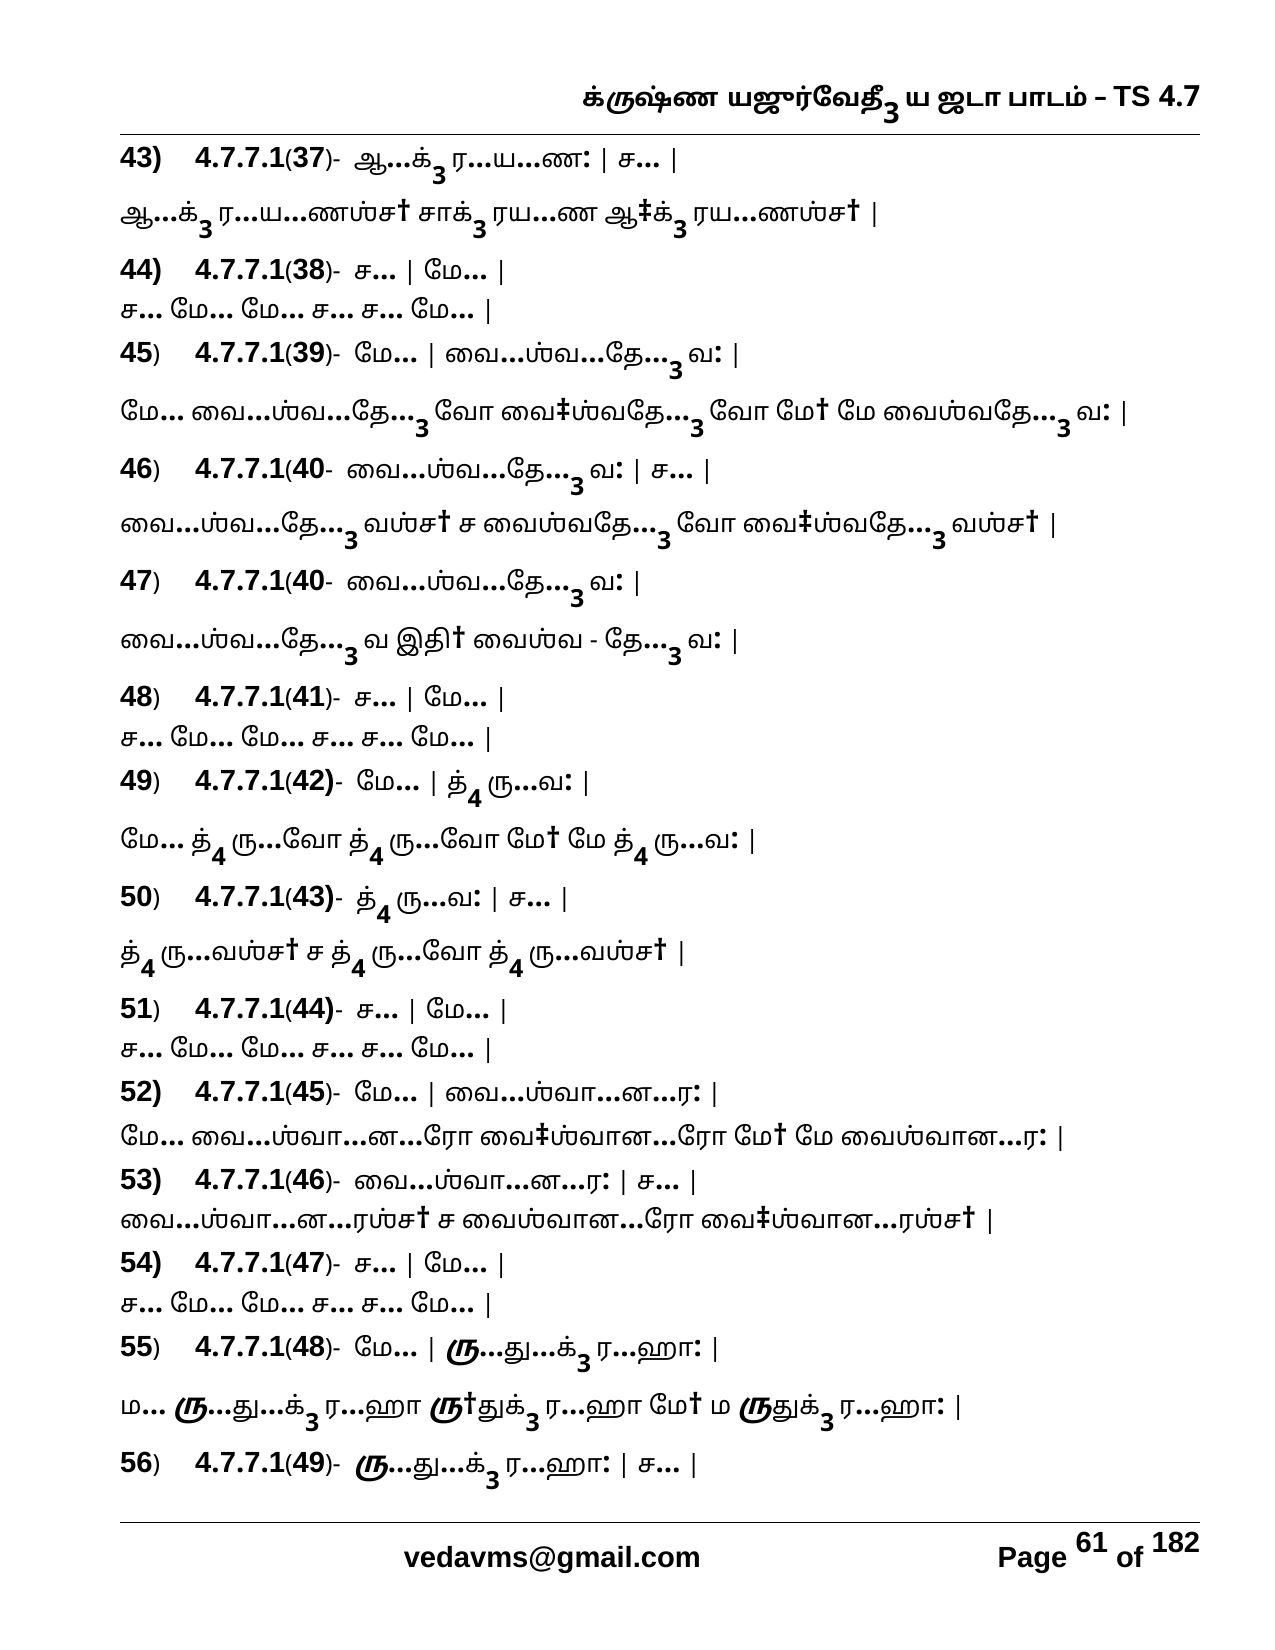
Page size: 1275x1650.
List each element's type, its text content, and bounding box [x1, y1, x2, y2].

text 51) 4.7.7.1(44)- ச… | மே… | [120, 987, 1200, 1029]
text மே… வை…ஶ்வ…தே…3வோ வை‡ஶ்வதே…3வோ மே† மே வைஶ்வதே…3வ: | [120, 389, 1200, 445]
text 53) 4.7.7.1(46)- வை…ஶ்வா…ன…ர: | ச… | [120, 1158, 1200, 1200]
text 47) 4.7.7.1(40- வை…ஶ்வ…தே…3வ: | [120, 559, 1200, 615]
text 56) 4.7.7.1(49)- ரு…து…க்3ர…ஹா: | ச… | [120, 1441, 1200, 1496]
text வை…ஶ்வா…ன…ரஶ்ச† ச வைஶ்வான…ரோ வை‡ஶ்வான…ரஶ்ச† | [120, 1202, 1200, 1239]
text 44) 4.7.7.1(38)- ச… | மே… | [120, 248, 1200, 290]
text 54) 4.7.7.1(47)- ச… | மே… | [120, 1241, 1200, 1283]
text 49) 4.7.7.1(42)- மே… | த்4ரு…வ: | [120, 759, 1200, 814]
text ச… மே… மே… ச… ச… மே… | [120, 719, 1200, 757]
text வை…ஶ்வ…தே…3வஶ்ச† ச வைஶ்வதே…3வோ வை‡ஶ்வதே…3வஶ்ச† | [120, 506, 1200, 557]
text 46) 4.7.7.1(40- வை…ஶ்வ…தே…3வ: | ச… | [120, 448, 1200, 503]
text 43) 4.7.7.1(37)- ஆ…க்3ர…ய…ண: | ச… | [120, 136, 1200, 192]
text 48) 4.7.7.1(41)- ச… | மே… | [120, 676, 1200, 717]
text 52) 4.7.7.1(45)- மே… | வை…ஶ்வா…ன…ர: | [120, 1070, 1200, 1112]
text த்4ரு…வஶ்ச† ச த்4ரு…வோ த்4ரு…வஶ்ச† | [120, 933, 1200, 984]
text 50) 4.7.7.1(43)- த்4ரு…வ: | ச… | [120, 875, 1200, 931]
text 55) 4.7.7.1(48)- மே… | ரு…து…க்3ர…ஹா: | [120, 1325, 1200, 1380]
text ஆ…க்3ர…ய…ணஶ்ச† சாக்3ரய…ண ஆ‡க்3ரய…ணஶ்ச† | [120, 194, 1200, 246]
text வை…ஶ்வ…தே…3வ இதி† வைஶ்வ - தே…3வ: | [120, 617, 1200, 673]
text மே… த்4ரு…வோ த்4ரு…வோ மே† மே த்4ரு…வ: | [120, 817, 1200, 872]
text ச… மே… மே… ச… ச… மே… | [120, 1285, 1200, 1323]
text ம… ரு…து…க்3ர…ஹா ரு†துக்3ர…ஹா மே† ம ருதுக்3ர…ஹா: | [120, 1383, 1200, 1438]
text ச… மே… மே… ச… ச… மே… | [120, 292, 1200, 329]
text மே… வை…ஶ்வா…ன…ரோ வை‡ஶ்வான…ரோ மே† மே வைஶ்வான…ர: | [120, 1114, 1200, 1156]
text 45) 4.7.7.1(39)- மே… | வை…ஶ்வ…தே…3வ: | [120, 331, 1200, 387]
text ச… மே… மே… ச… ச… மே… | [120, 1031, 1200, 1068]
